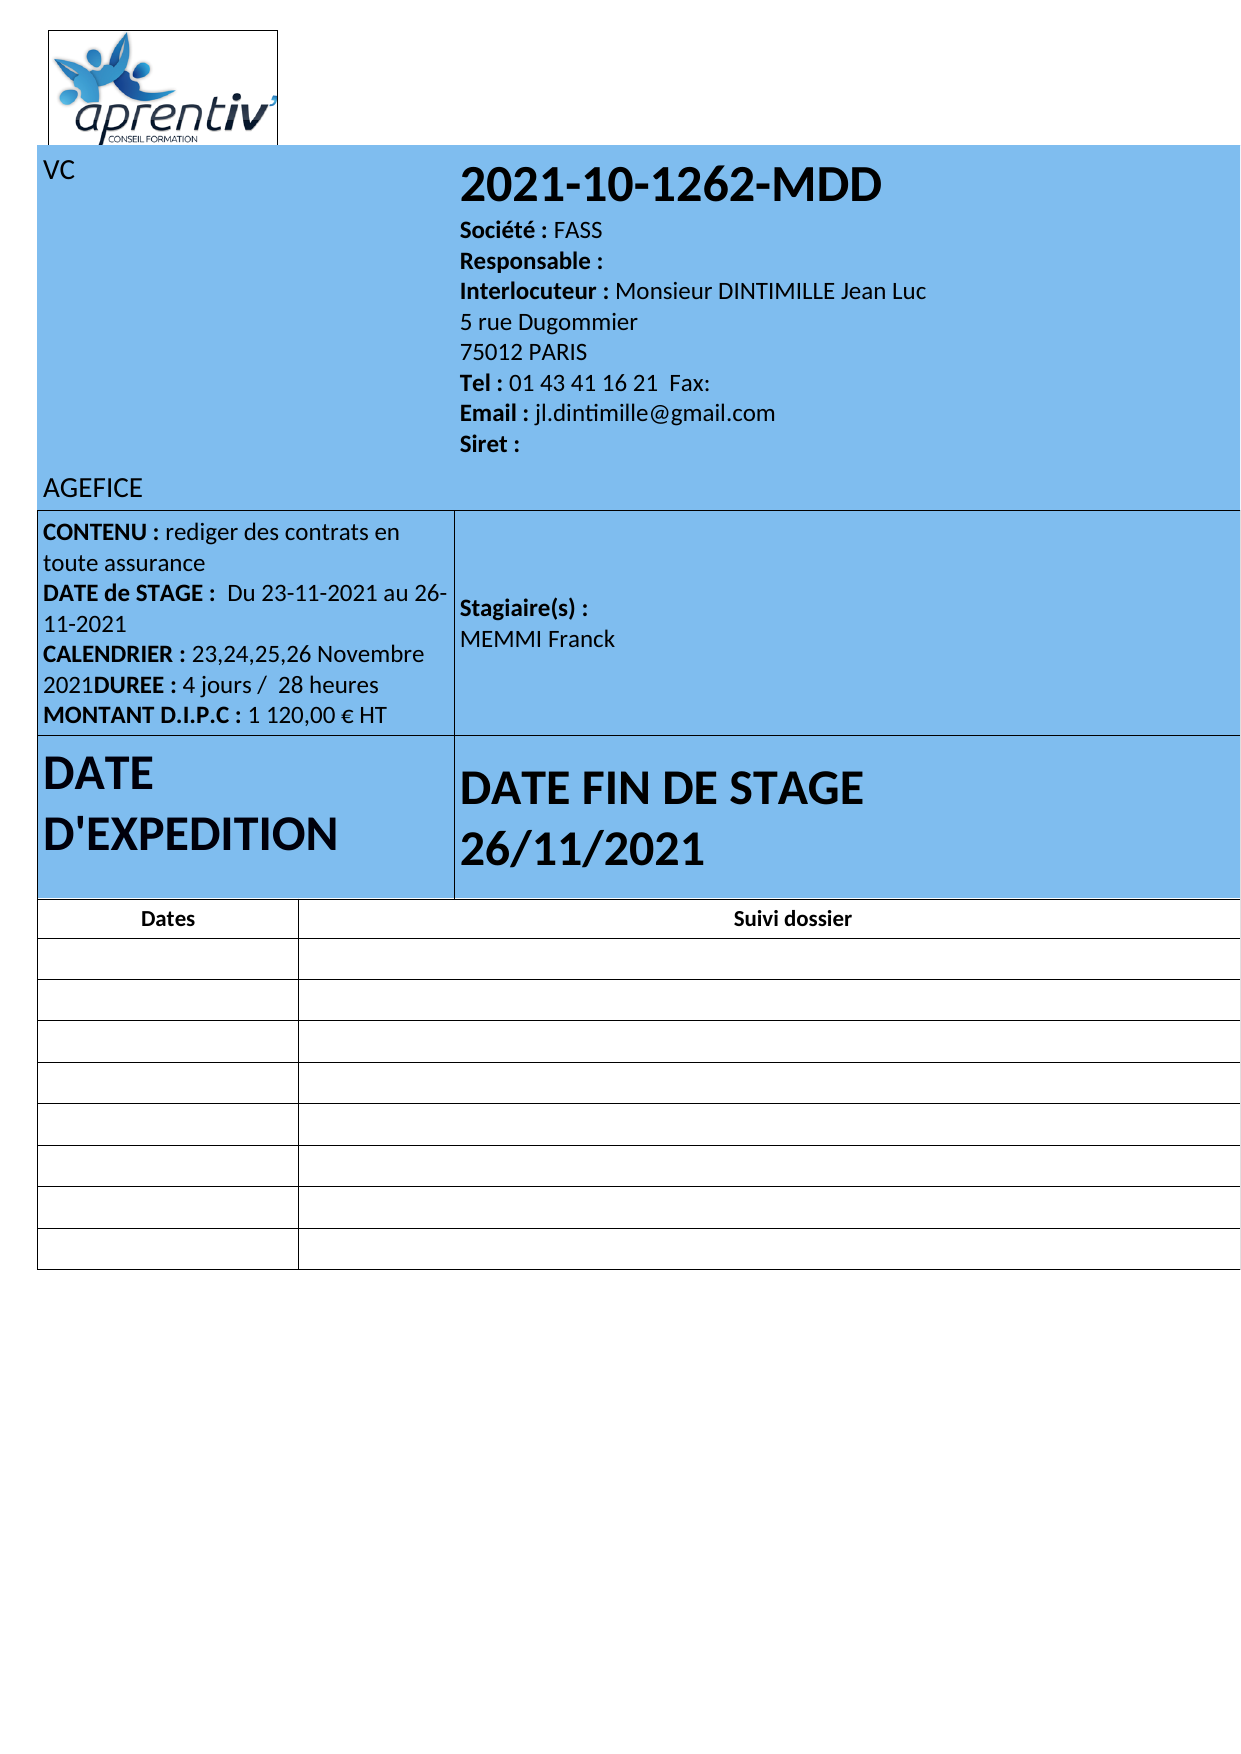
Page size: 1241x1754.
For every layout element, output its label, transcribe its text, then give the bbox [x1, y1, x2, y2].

table_header Dates [38, 900, 298, 937]
table_cell [299, 939, 1240, 979]
table_cell [38, 1021, 298, 1062]
table_cell [299, 1146, 1240, 1186]
picture [49, 31, 277, 145]
table_cell DATE D'EXPEDITION [38, 736, 454, 898]
table_cell [38, 1063, 298, 1103]
table_cell AGEFICE [38, 465, 1240, 510]
table_cell [299, 1063, 1240, 1103]
table_cell DATE FIN DE STAGE 26/11/2021 [455, 736, 1240, 898]
table_cell [38, 980, 298, 1020]
table_header 2021-10-1262-MDDSociété : FASSResponsable : Interlocuteur : Monsieur DINTIMILLE Jean Luc5 rue Dugommier75012 PARISTel : 01 43 41 16 21 Fax: Email : jl.dintimille@gmail.comSiret : [455, 146, 1240, 464]
table_cell [299, 1187, 1240, 1228]
table_cell [38, 1104, 298, 1145]
table_header VC [38, 146, 454, 464]
table_header Suivi dossier [299, 900, 1240, 937]
table_cell Stagiaire(s) : MEMMI Franck [455, 511, 1240, 735]
table_cell [299, 1104, 1240, 1145]
table_cell [38, 1187, 298, 1228]
table_cell [38, 939, 298, 979]
table_cell [299, 1021, 1240, 1062]
table_cell [38, 1146, 298, 1186]
table_cell [299, 1229, 1240, 1269]
table_cell [38, 1229, 298, 1269]
table_cell CONTENU : rediger des contrats en toute assuranceDATE de STAGE : Du 23-11-2021 au 26-11-2021CALENDRIER : 23,24,25,26 Novembre 2021DUREE : 4 jours / 28 heuresMONTANT D.I.P.C : 1 120,00 € HT [38, 511, 454, 735]
table_cell [299, 980, 1240, 1020]
